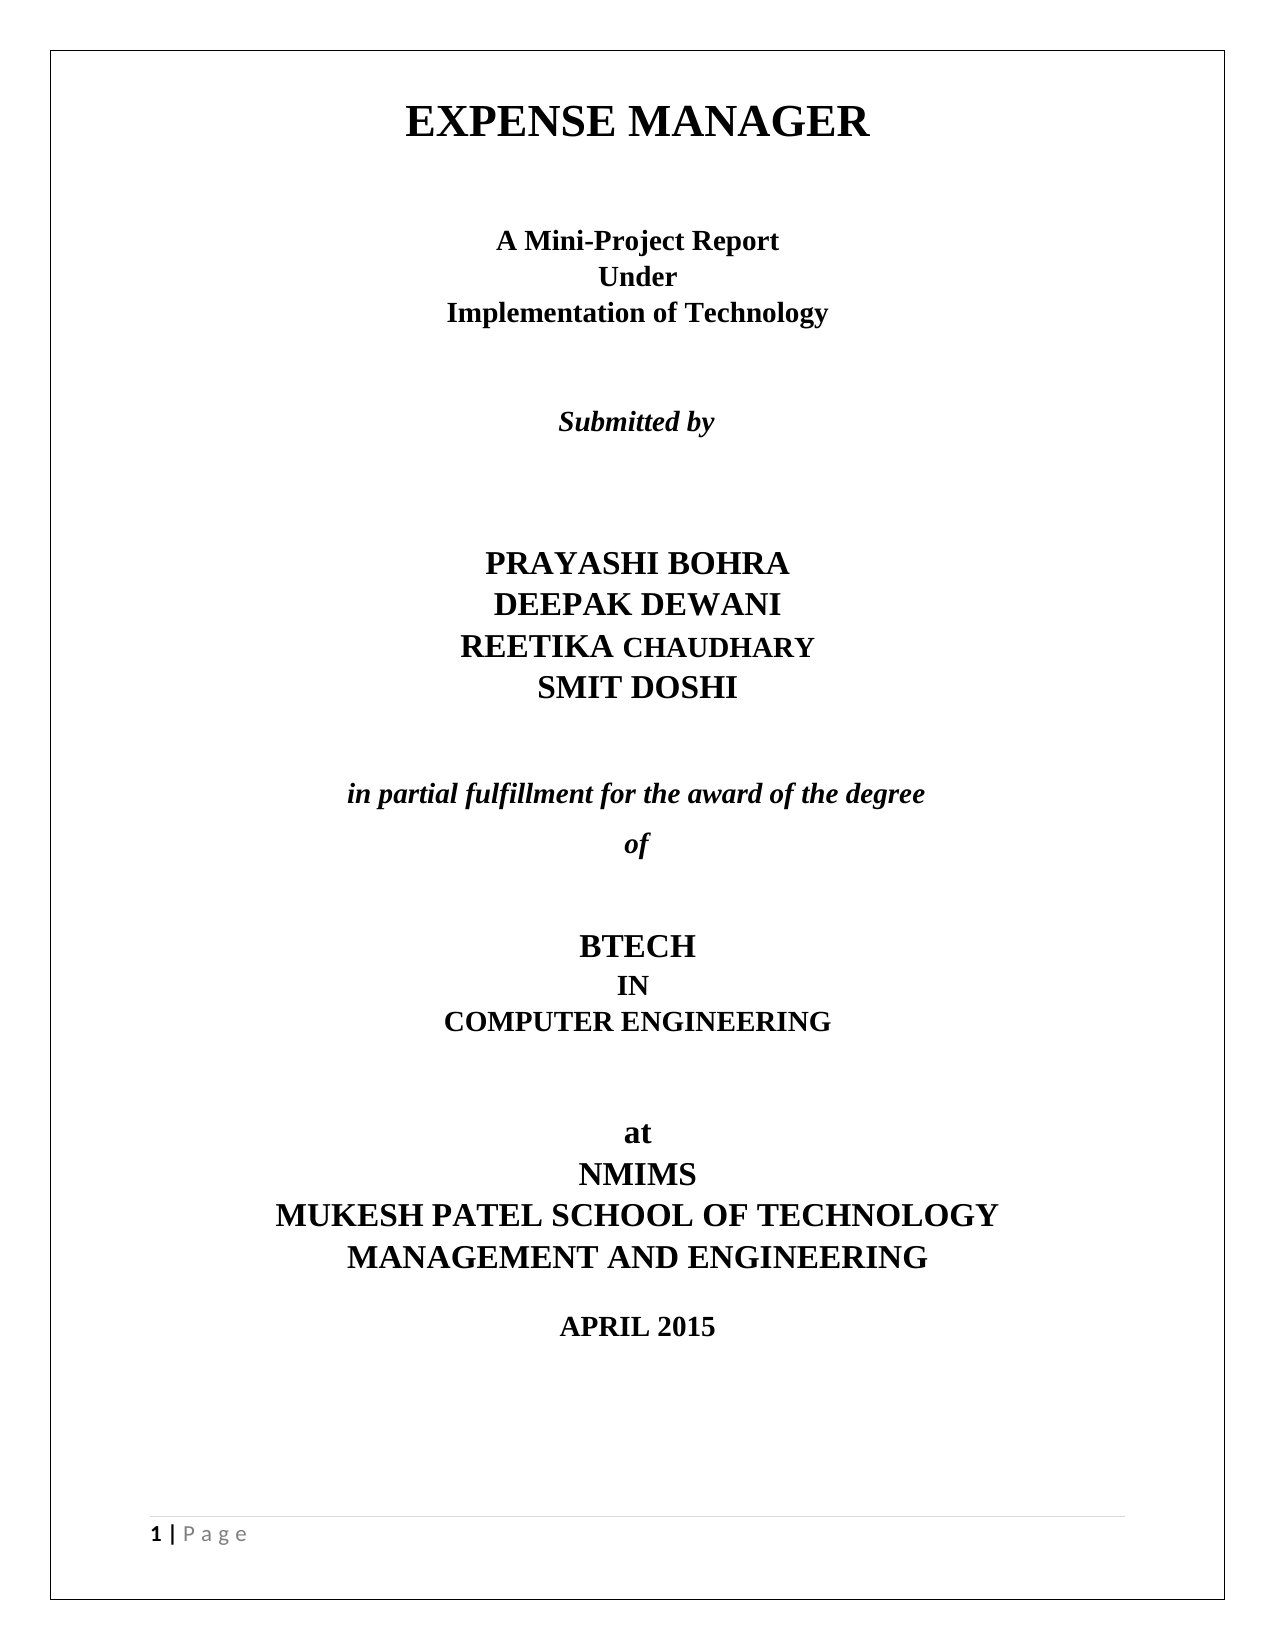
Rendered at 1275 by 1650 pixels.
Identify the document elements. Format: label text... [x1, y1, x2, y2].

text APRIL 2015 [150, 1309, 1125, 1343]
text Submitted by [150, 404, 1125, 437]
text Under [150, 259, 1125, 293]
text A Mini-Project Report [150, 223, 1125, 256]
text Implementation of Technology [150, 295, 1125, 329]
text NMIMS [150, 1154, 1125, 1192]
text REETIKA CHAUDHARY [150, 626, 1125, 664]
text IN [150, 968, 1125, 1002]
text COMPUTER ENGINEERING [150, 1004, 1125, 1038]
text in partial fulfillment for the award of the degree [150, 776, 1125, 809]
text SMIT DOSHI [150, 667, 1125, 706]
text at [150, 1113, 1125, 1151]
text DEEPAK DEWANI [150, 584, 1125, 623]
text EXPENSE MANAGER [150, 94, 1125, 146]
text of [150, 826, 1125, 860]
text MUKESH PATEL SCHOOL OF TECHNOLOGY MANAGEMENT AND ENGINEERING [150, 1196, 1125, 1275]
text BTECH [150, 927, 1125, 965]
text PRAYASHI BOHRA [150, 543, 1125, 582]
